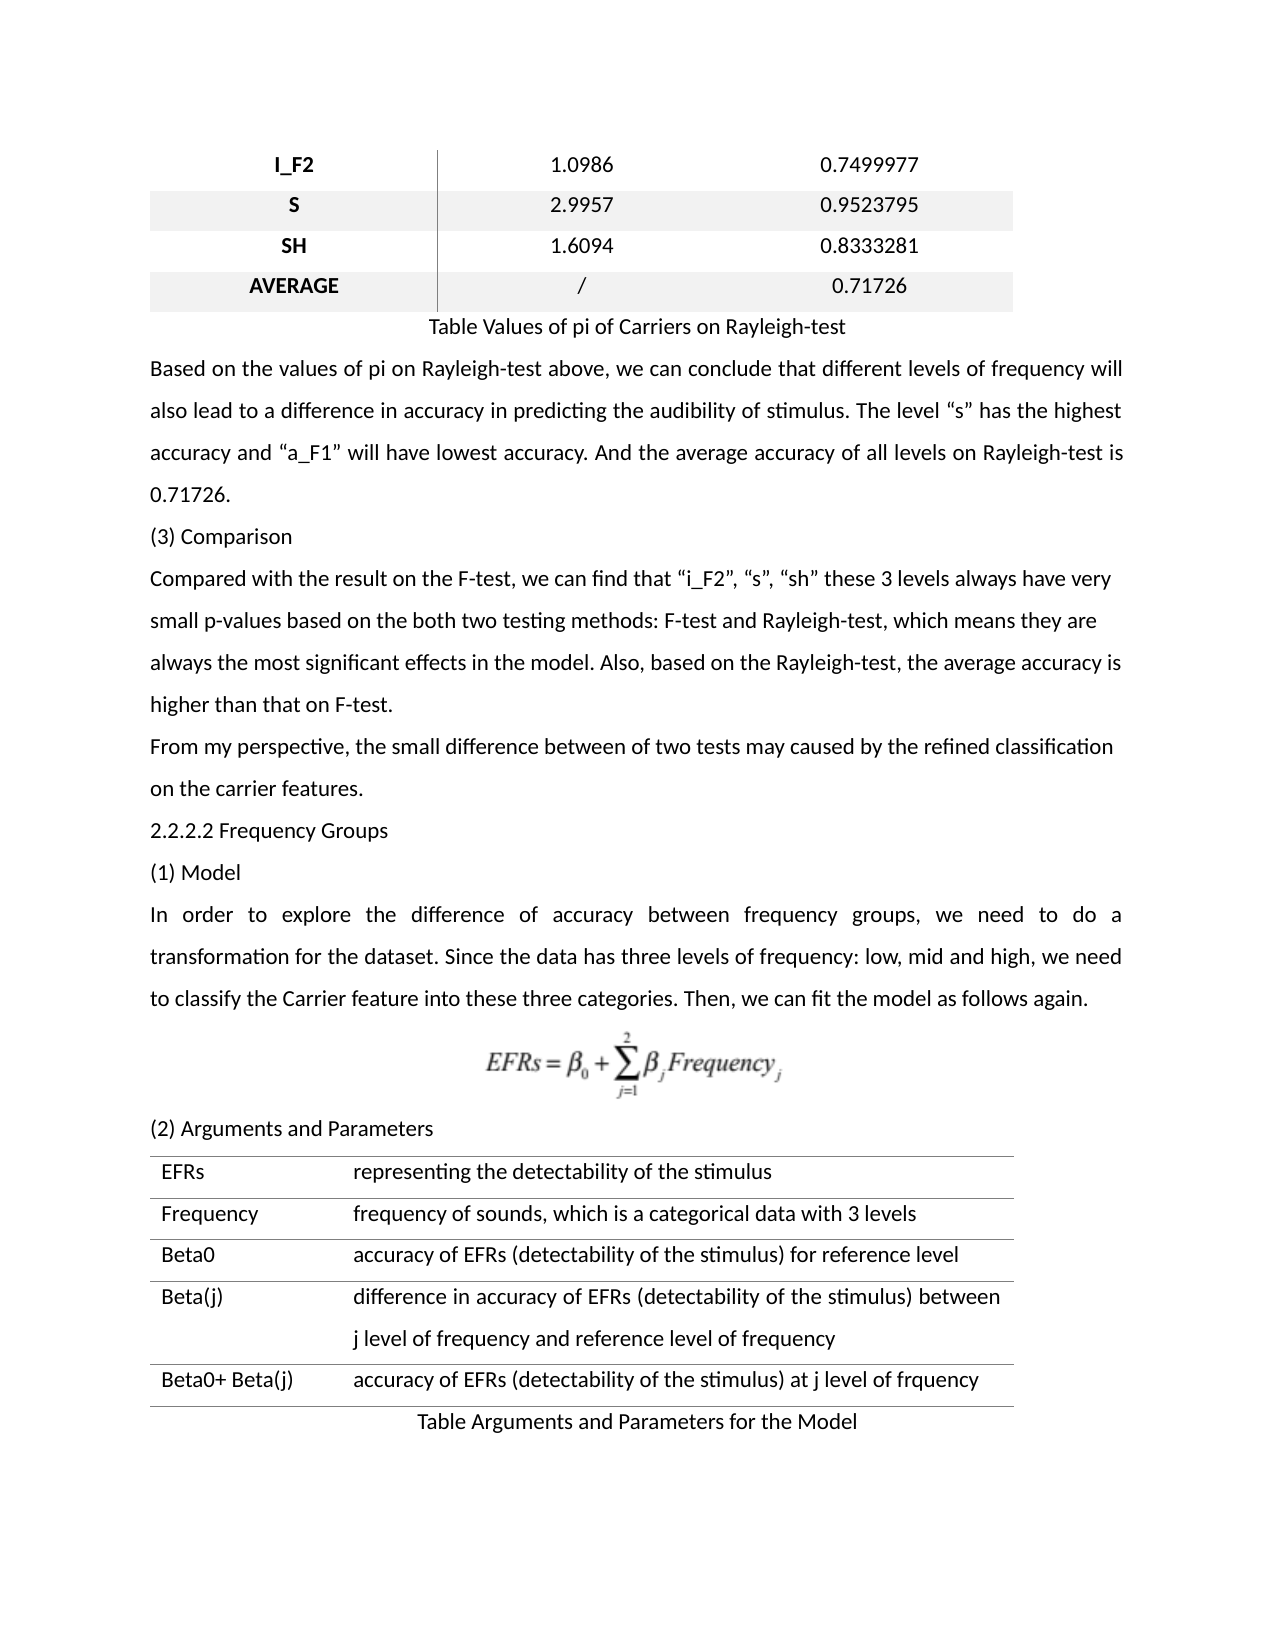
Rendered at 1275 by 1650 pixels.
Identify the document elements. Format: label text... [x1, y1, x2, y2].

table_cell 0.71726 [726, 272, 1013, 312]
text (3) Comparison [150, 522, 1125, 550]
table_cell i_F2 [150, 150, 437, 191]
text (1) Model [150, 858, 1125, 886]
text In order to explore the difference of accuracy between frequency groups, we need to do a transformation for the dataset. Since the data has three levels of frequency: low, mid and high, we need to classify the Carrier feature into these three categories. Then, we can fit the model as follows again. [150, 900, 1125, 1012]
table_cell 1.6094 [438, 231, 726, 272]
text 2.2.2.2 Frequency Groups [150, 816, 1125, 844]
table_cell Frequency [150, 1199, 342, 1239]
table_cell accuracy of EFRs (detectability of the stimulus) for reference level [342, 1240, 1013, 1281]
text Compared with the result on the F-test, we can find that “i_F2”, “s”, “sh” these 3 levels always have very small p-values based on the both two testing methods: F-test and Rayleigh-test, which means they are always the most significant effects in the model. Also, based on the Rayleigh-test, the average accuracy is higher than that on F-test. [150, 564, 1125, 718]
table_cell accuracy of EFRs (detectability of the stimulus) at j level of frquency [342, 1365, 1013, 1406]
text From my perspective, the small difference between of two tests may caused by the refined classification on the carrier features. [150, 732, 1125, 802]
table_cell 0.9523795 [726, 191, 1013, 231]
table_cell 0.7499977 [726, 150, 1013, 191]
table_cell s [150, 191, 437, 231]
table_header EFRs [150, 1157, 342, 1198]
table_cell Beta0+ Beta(j) [150, 1365, 342, 1406]
table_cell 0.8333281 [726, 231, 1013, 272]
table_header representing the detectability of the stimulus [342, 1157, 1013, 1198]
table_cell frequency of sounds, which is a categorical data with 3 levels [342, 1199, 1013, 1239]
text Table Values of pi of Carriers on Rayleigh-test [150, 312, 1125, 340]
table_cell 1.0986 [438, 150, 726, 191]
table_cell sh [150, 231, 437, 272]
text Based on the values of pi on Rayleigh-test above, we can conclude that different levels of frequency will also lead to a difference in accuracy in predicting the audibility of stimulus. The level “s” has the highest accuracy and “a_F1” will have lowest accuracy. And the average accuracy of all levels on Rayleigh-test is 0.71726. [150, 354, 1125, 508]
table_cell 2.9957 [438, 191, 726, 231]
table_cell Average [150, 272, 437, 312]
table_cell difference in accuracy of EFRs (detectability of the stimulus) between j level of frequency and reference level of frequency [342, 1282, 1013, 1364]
text (2) Arguments and Parameters [150, 1114, 1125, 1142]
text Table Arguments and Parameters for the Model [150, 1407, 1125, 1435]
table_cell Beta(j) [150, 1282, 342, 1364]
table_cell Beta0 [150, 1240, 342, 1281]
table_cell / [438, 272, 726, 312]
